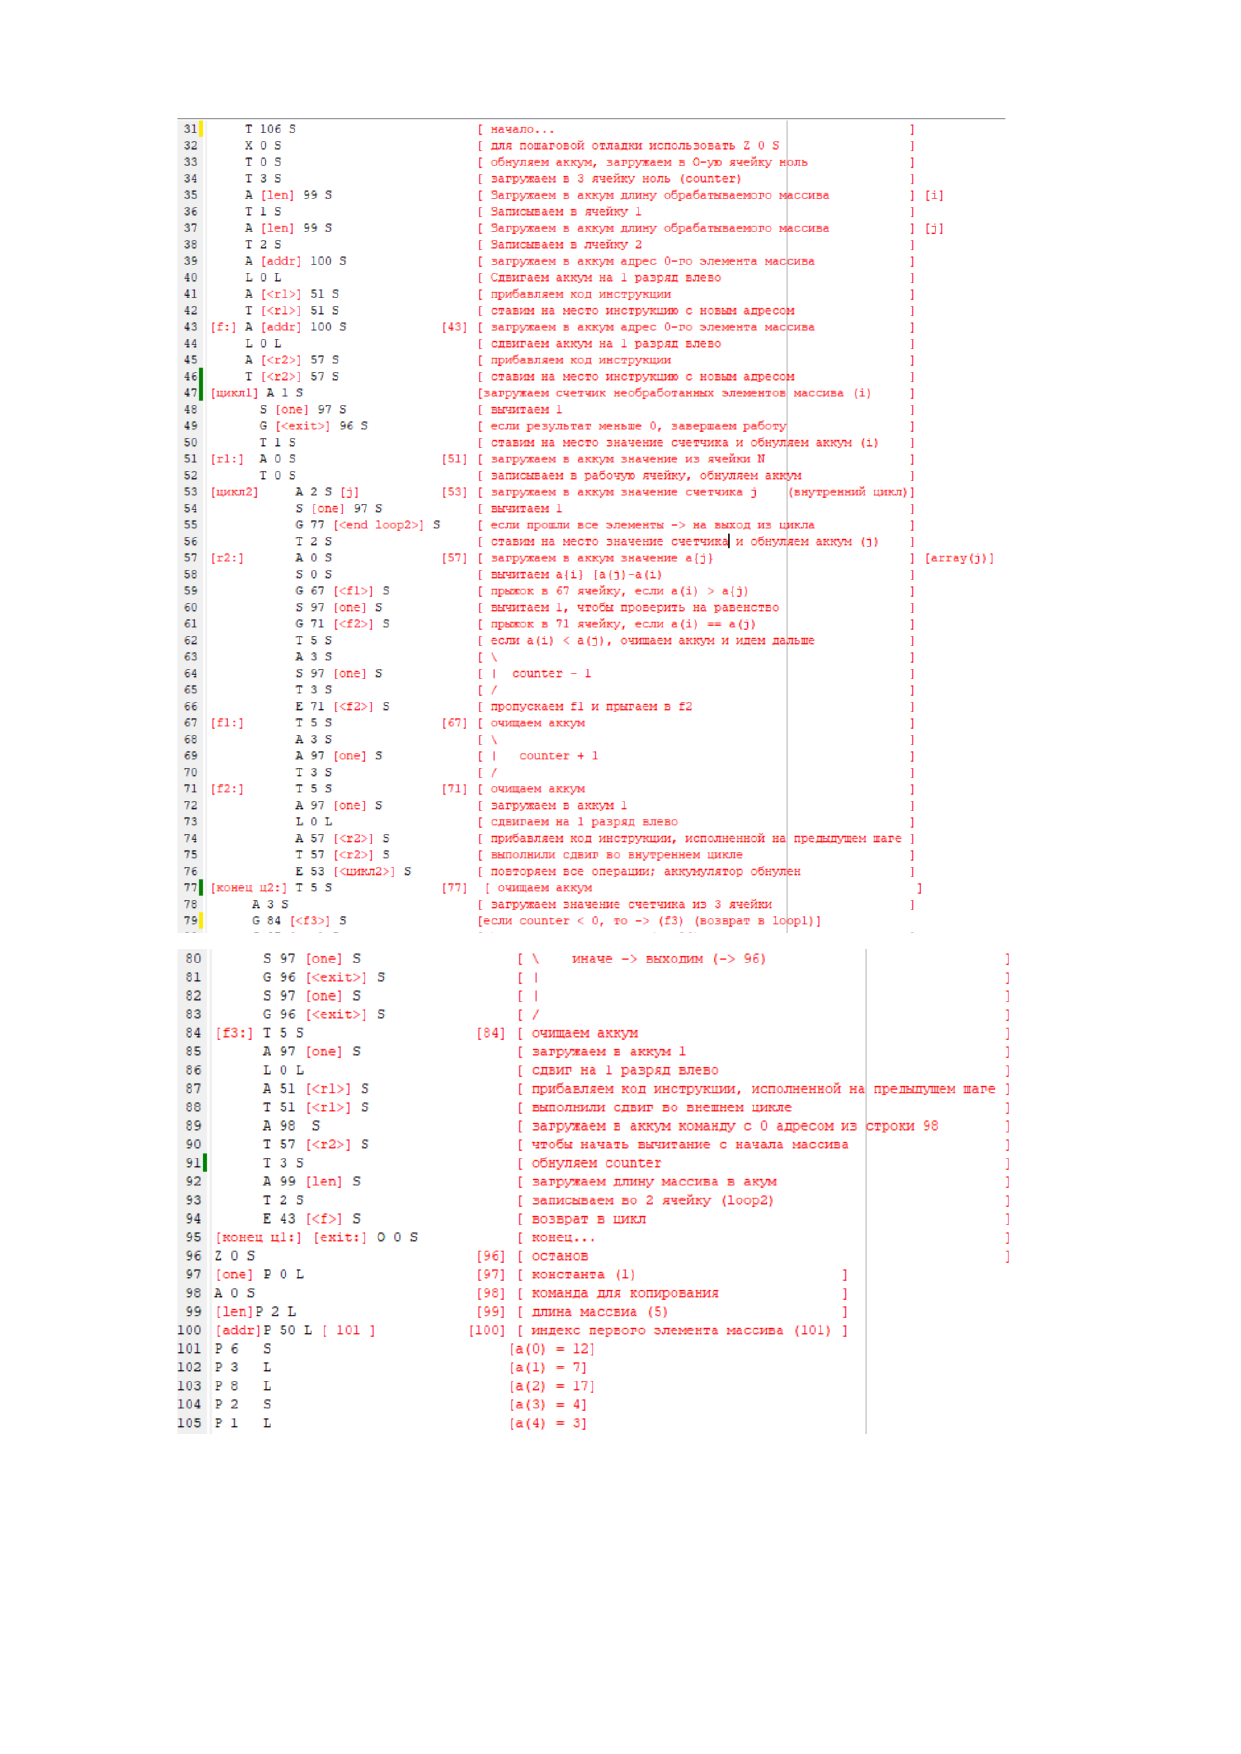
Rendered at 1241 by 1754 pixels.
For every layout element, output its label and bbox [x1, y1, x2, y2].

picture [177, 949, 1022, 1434]
picture [177, 118, 1006, 933]
